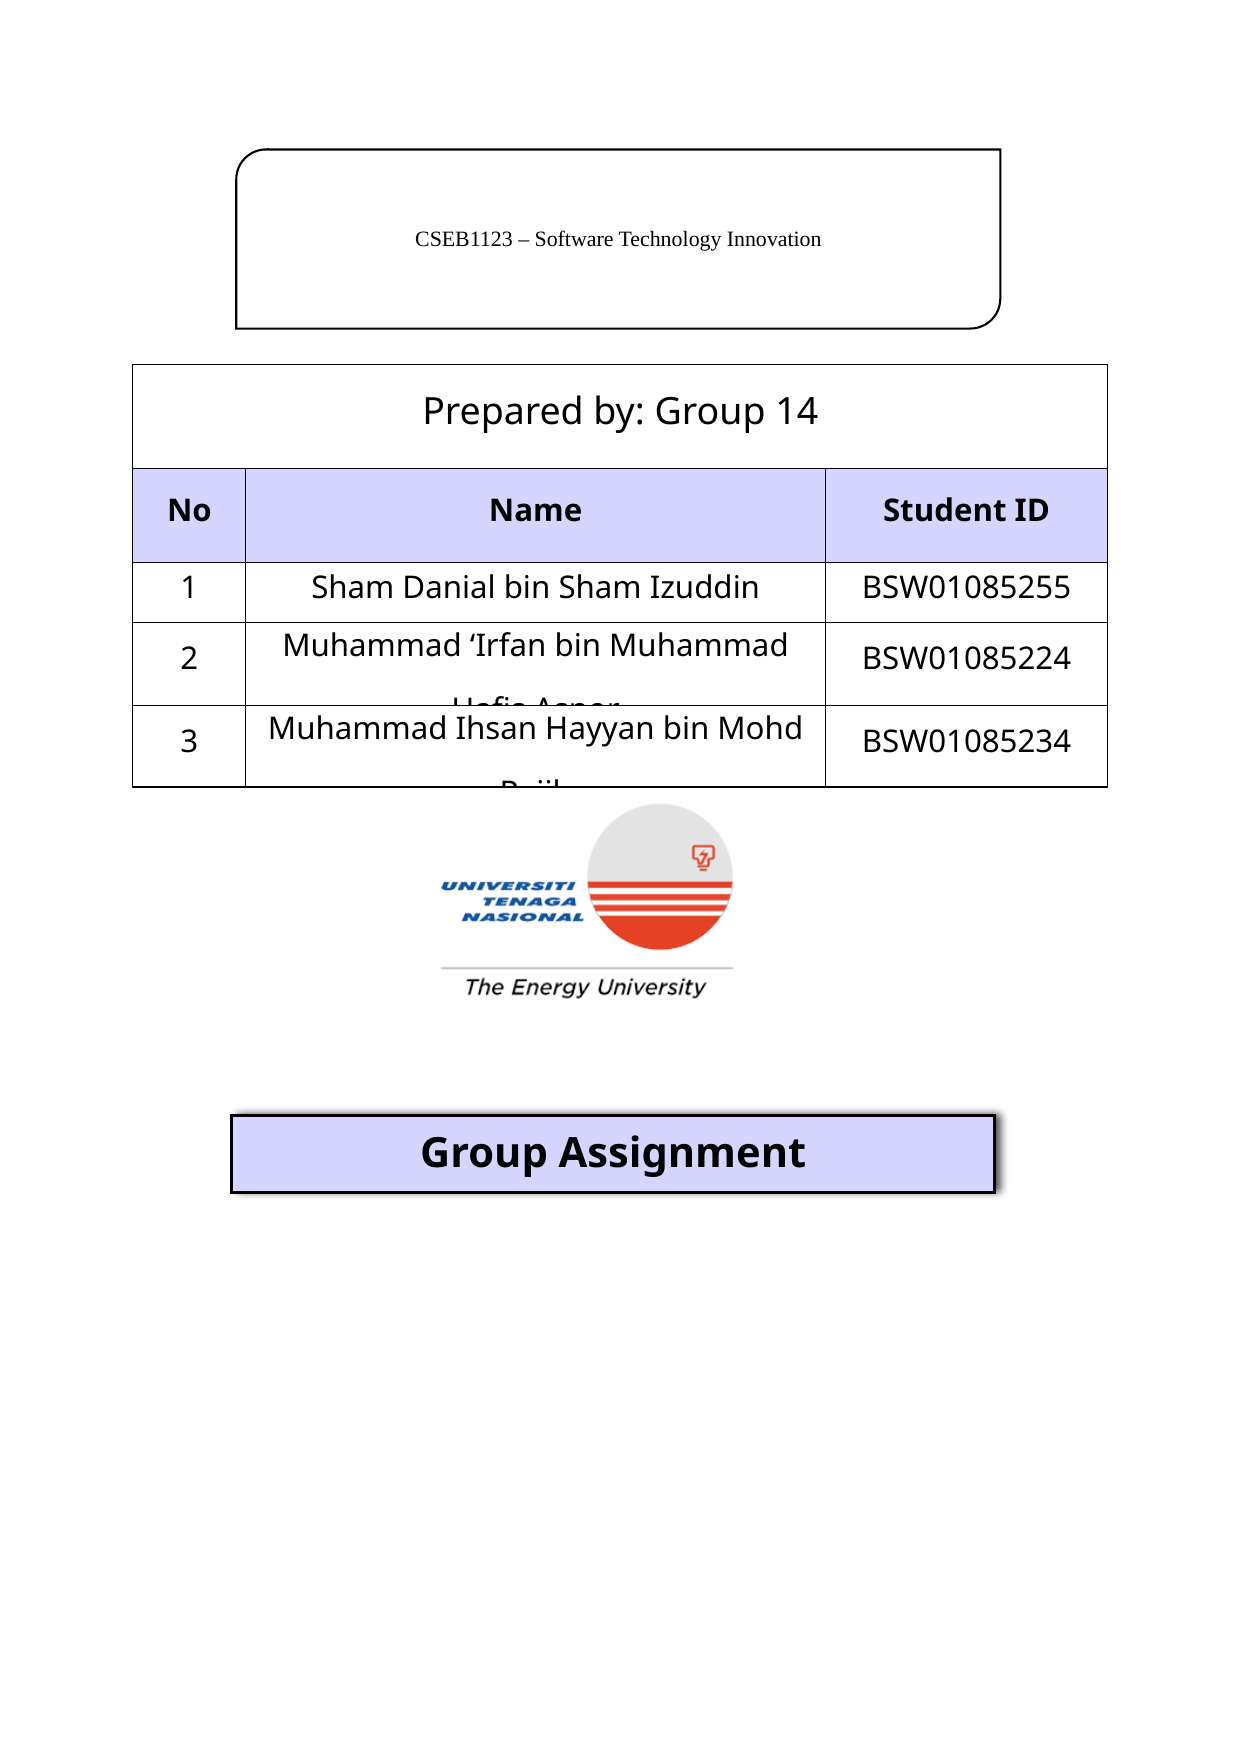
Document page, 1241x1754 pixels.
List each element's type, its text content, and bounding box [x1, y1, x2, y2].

table_header Prepared by: Group 14 [133, 365, 1107, 468]
table_cell Muhammad Ihsan Hayyan bin Mohd Rajib [246, 706, 825, 786]
table_cell BSW01085224 [826, 623, 1107, 705]
table_cell 2 [133, 623, 245, 705]
table_cell BSW01085255 [826, 563, 1107, 622]
table_cell No [133, 469, 245, 562]
table_cell Student ID [826, 469, 1107, 562]
table_cell 3 [133, 706, 245, 786]
table_cell Muhammad ‘Irfan bin Muhammad Hafis Asnor [246, 623, 825, 705]
table_cell Name [246, 469, 825, 562]
table_cell BSW01085234 [826, 706, 1107, 786]
picture [433, 789, 741, 1013]
table_cell Sham Danial bin Sham Izuddin [246, 563, 825, 622]
table_cell 1 [133, 563, 245, 622]
